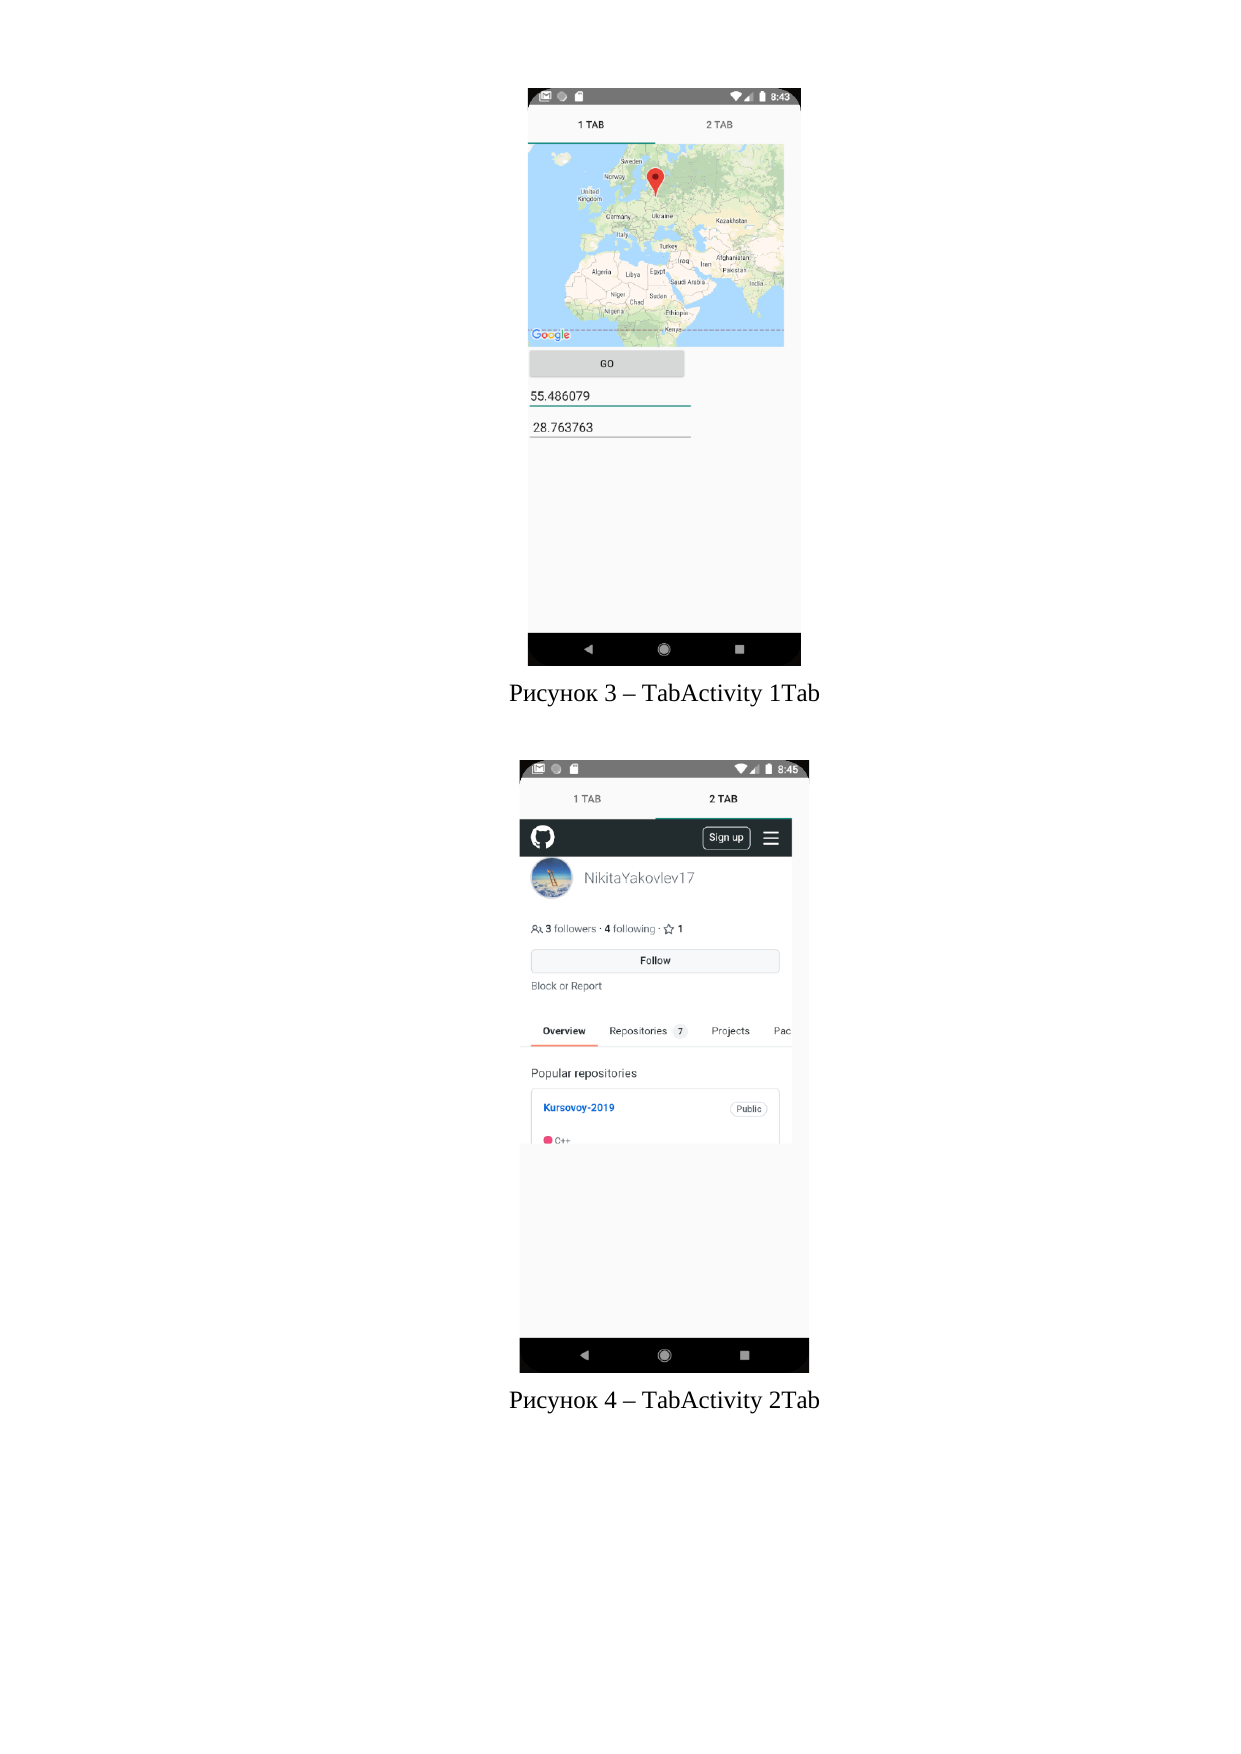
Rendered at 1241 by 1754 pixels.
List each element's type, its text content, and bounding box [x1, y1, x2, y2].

picture [527, 88, 801, 666]
picture [519, 760, 810, 1373]
text Рисунок 3 – TabActivity 1Tab [177, 678, 1152, 707]
text Рисунок 4 – TabActivity 2Tab [177, 1385, 1152, 1414]
